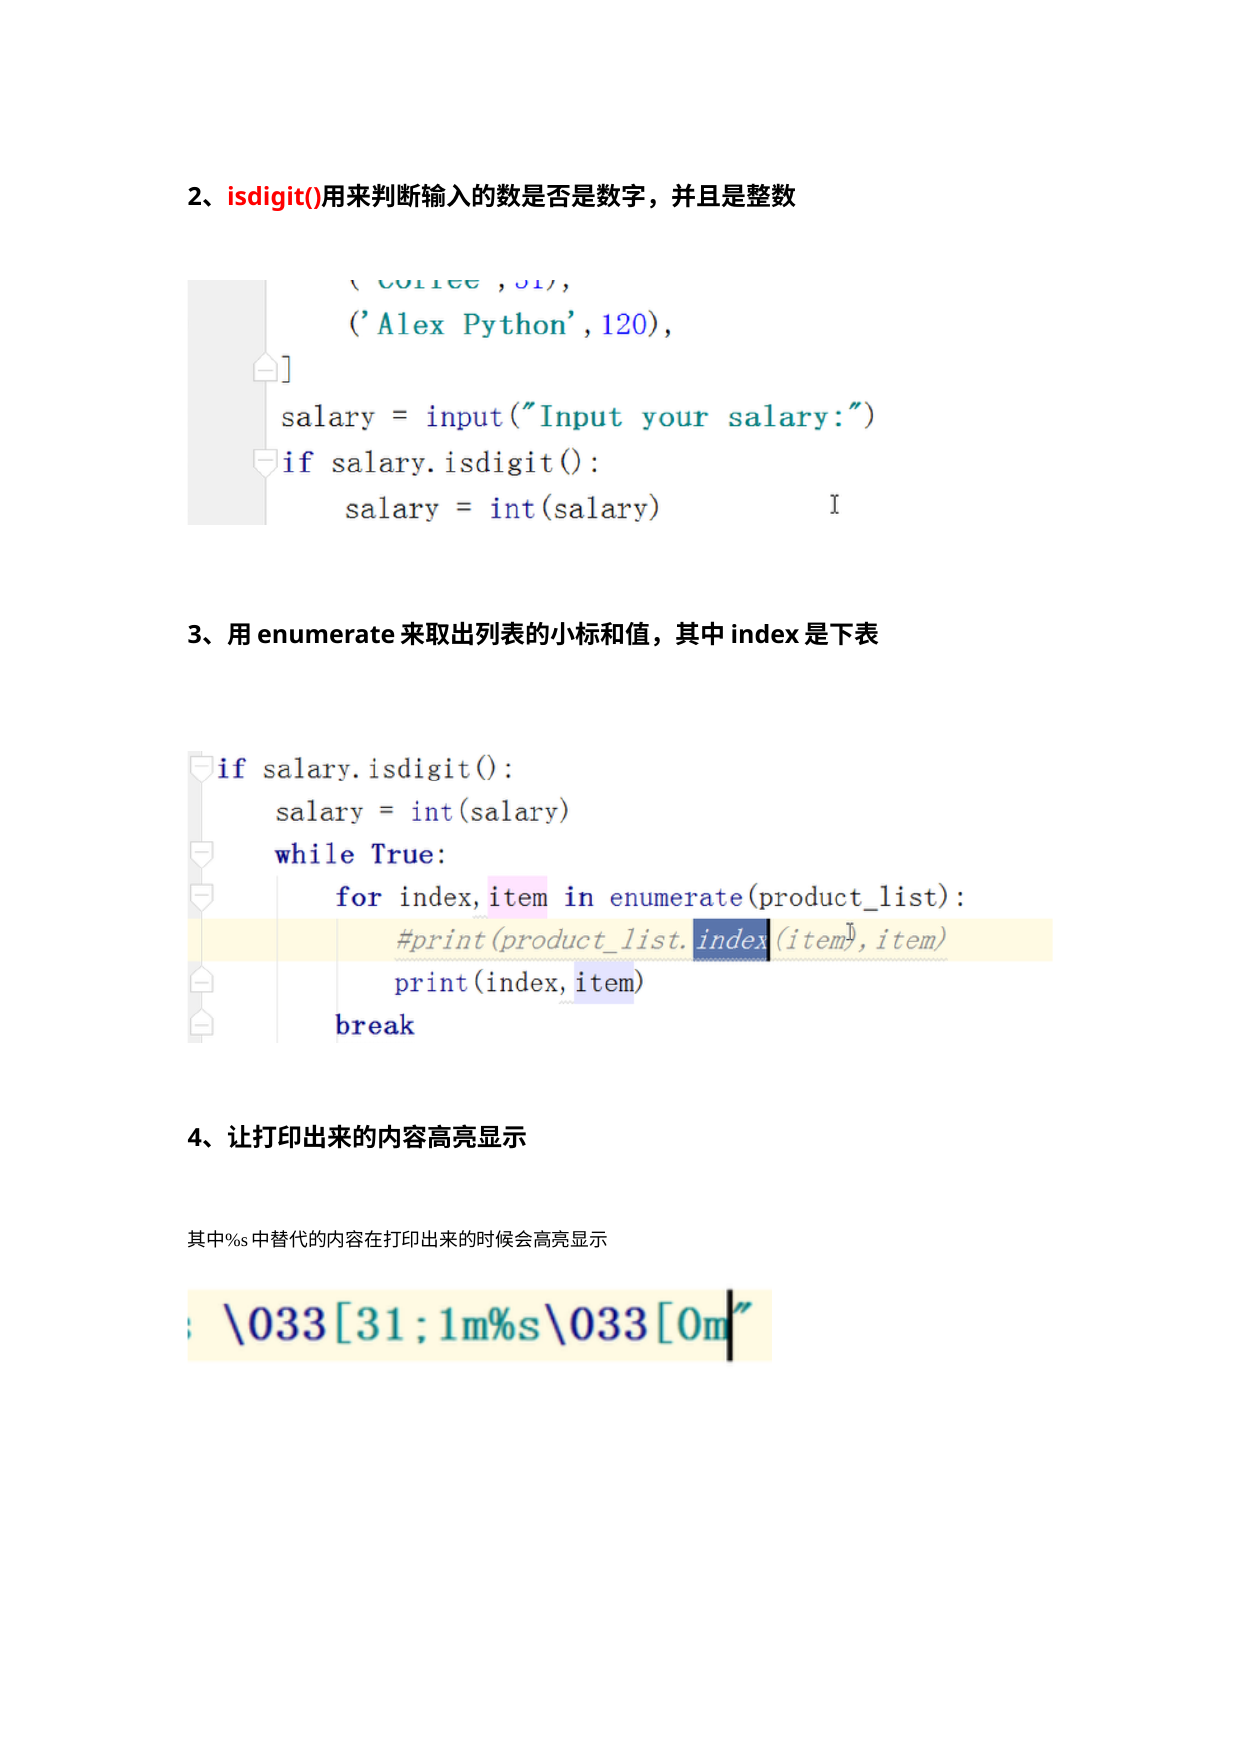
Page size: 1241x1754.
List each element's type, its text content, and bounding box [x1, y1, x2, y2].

subtitle 4、让打印出来的内容高亮显示 [187, 1103, 1053, 1168]
picture [187, 1254, 772, 1384]
picture [187, 751, 1053, 1043]
picture [187, 280, 1053, 525]
subtitle 3、用enumerate来取出列表的小标和值，其中index是下表 [187, 600, 1053, 665]
text 其中%s中替代的内容在打印出来的时候会高亮显示 [187, 1222, 1053, 1254]
subtitle 2、isdigit()用来判断输入的数是否是数字，并且是整数 [187, 162, 1053, 227]
